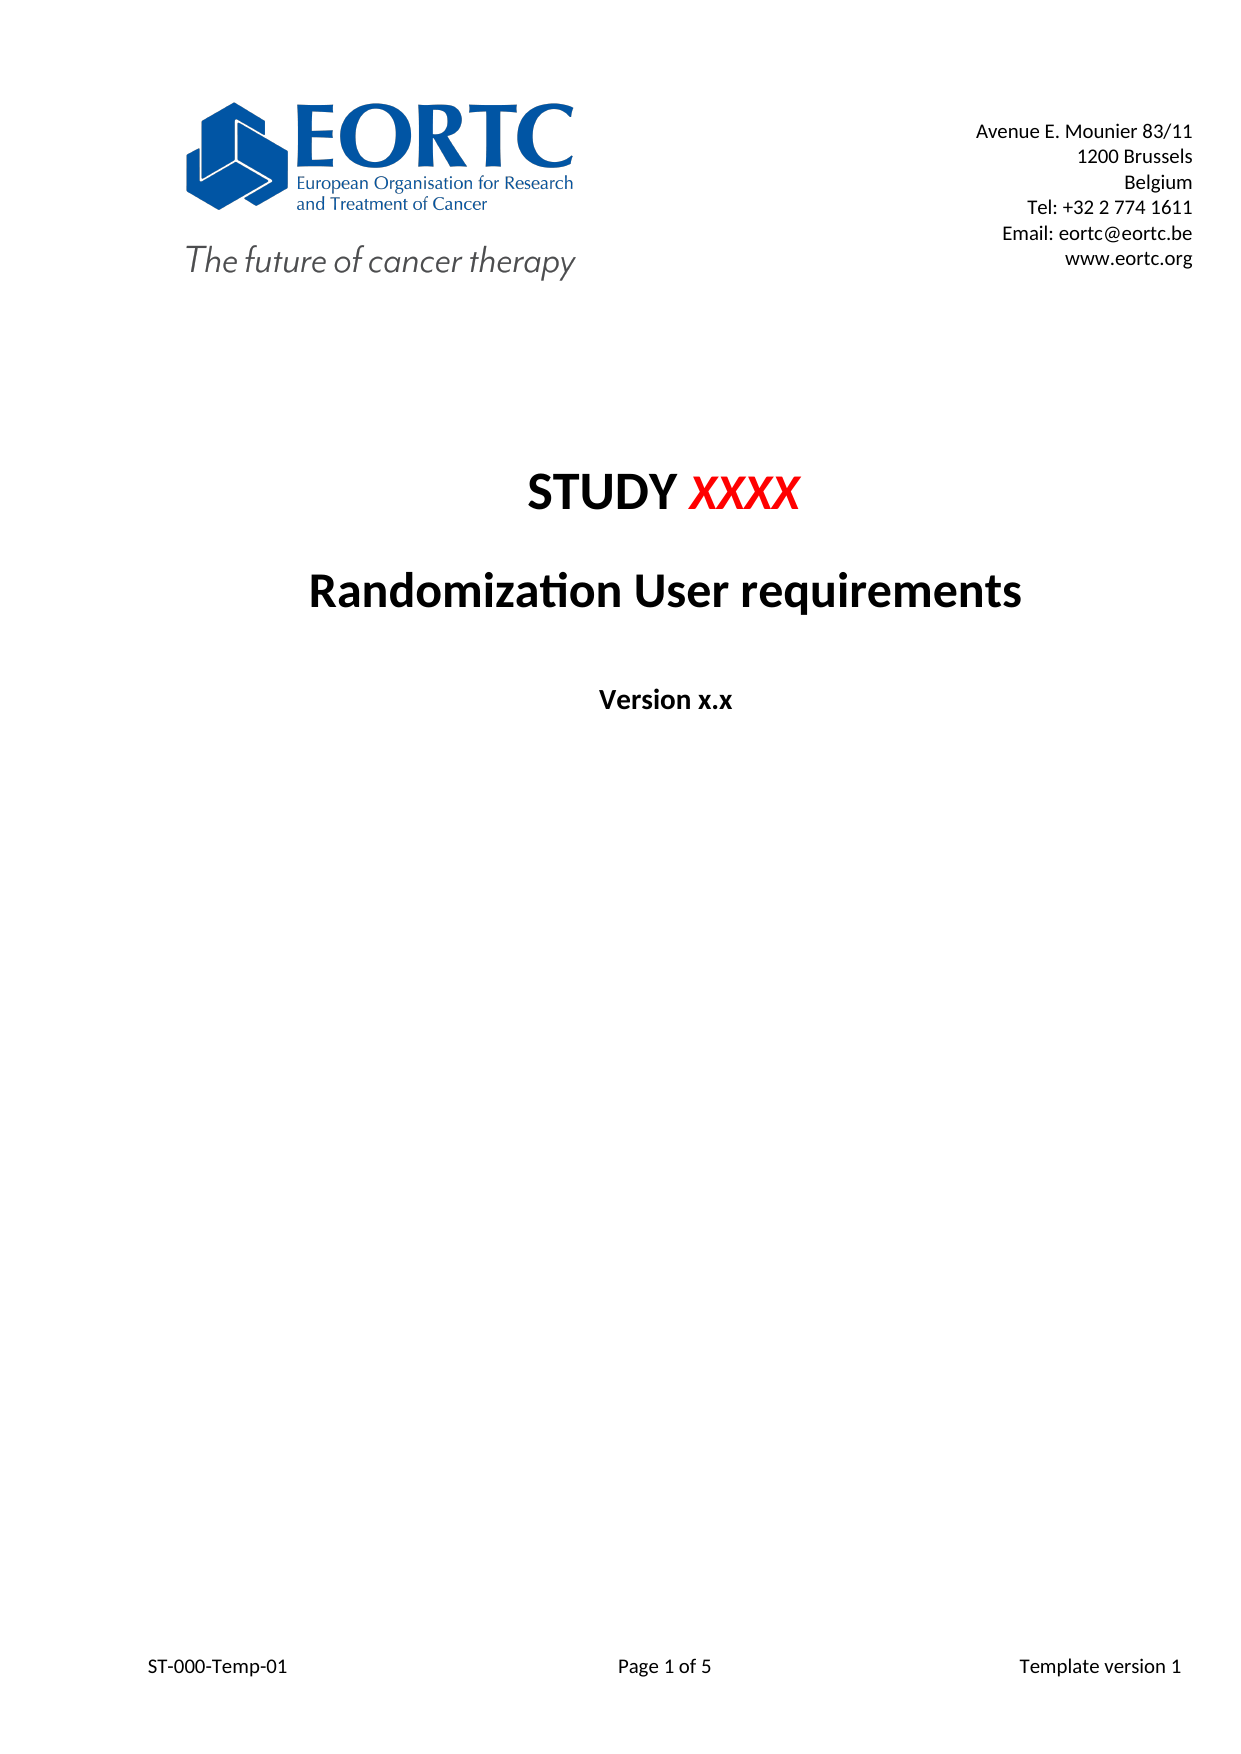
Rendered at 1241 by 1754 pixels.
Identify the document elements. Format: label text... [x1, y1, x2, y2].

text STUDY XXXX [148, 457, 1183, 523]
text Randomization User requirements [148, 559, 1183, 620]
picture [170, 89, 592, 294]
text Version x.x [148, 681, 1183, 717]
